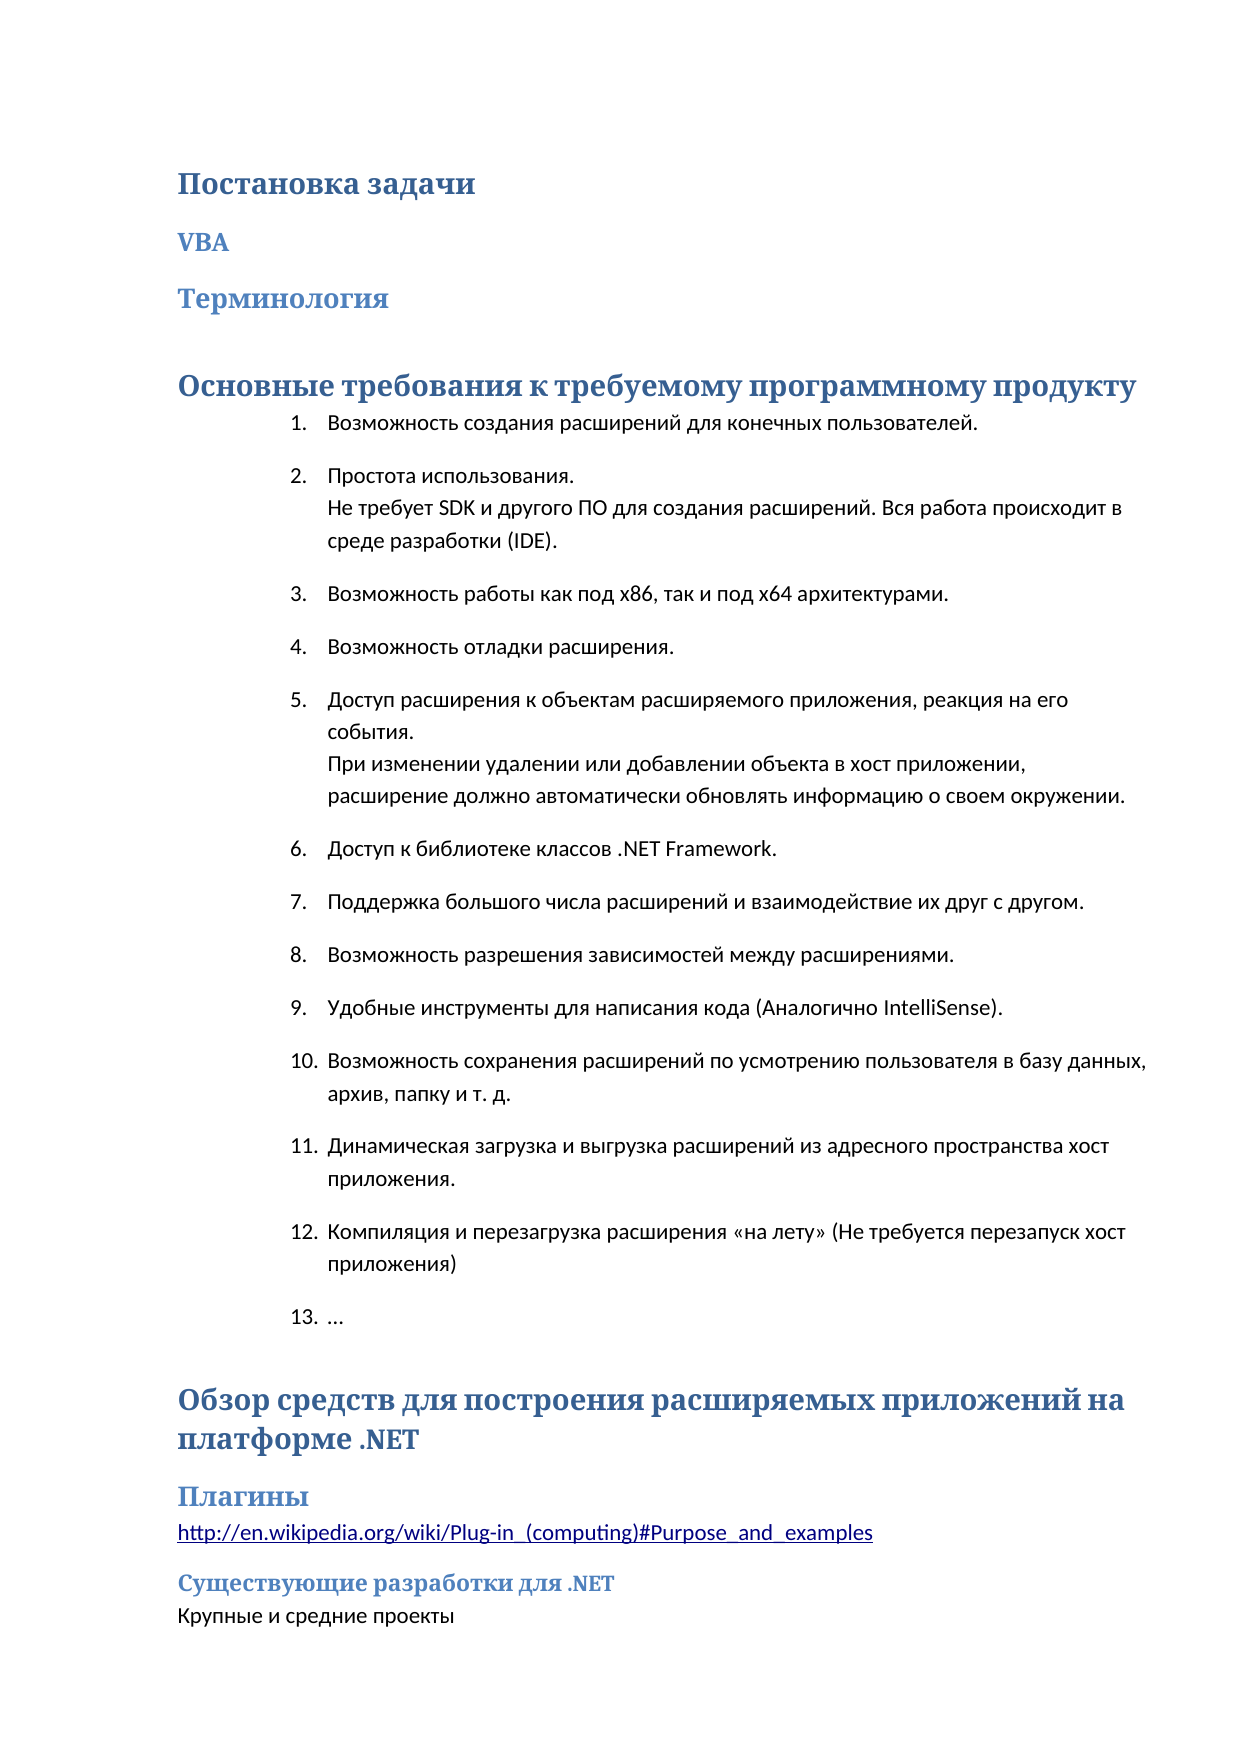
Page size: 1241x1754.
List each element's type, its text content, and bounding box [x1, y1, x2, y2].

subtitle Постановка задачи [177, 168, 1152, 202]
subtitle Плагины [177, 1482, 1152, 1513]
list Возможность отладки расширения. [290, 632, 1152, 660]
list Доступ к библиотеке классов .NET Framework. [290, 834, 1152, 862]
subtitle Терминология [177, 284, 1152, 315]
list Простота использования. Не требует SDK и другого ПО для создания расширений. Вся работа происходит в среде разработки (IDE). [290, 461, 1152, 554]
subtitle Основные требования к требуемому программному продукту [177, 370, 1152, 403]
text Крупные и средние проекты [177, 1601, 1152, 1629]
list … [290, 1302, 1152, 1330]
list Динамическая загрузка и выгрузка расширений из адресного пространства хост приложения. [290, 1132, 1152, 1192]
text http://en.wikipedia.org/wiki/Plug-in_(computing)#Purpose_and_examples [177, 1518, 1152, 1546]
list Возможность разрешения зависимостей между расширениями. [290, 940, 1152, 968]
list Доступ расширения к объектам расширяемого приложения, реакция на его события. При изменении удалении или добавлении объекта в хост приложении, расширение должно автоматически обновлять информацию о своем окружении. [290, 685, 1152, 809]
subtitle Существующие разработки для .NET [177, 1571, 1152, 1597]
list Возможность работы как под x86, так и под x64 архитектурами. [290, 579, 1152, 607]
list Возможность сохранения расширений по усмотрению пользователя в базу данных, архив, папку и т. д. [290, 1046, 1152, 1107]
subtitle VBA [177, 227, 1152, 259]
list Возможность создания расширений для конечных пользователей. [290, 408, 1152, 436]
list Поддержка большого числа расширений и взаимодействие их друг с другом. [290, 887, 1152, 915]
list Удобные инструменты для написания кода (Аналогично IntelliSense). [290, 993, 1152, 1021]
subtitle Обзор средств для построения расширяемых приложений на платформе .NET [177, 1384, 1152, 1456]
list Компиляция и перезагрузка расширения «на лету» (Не требуется перезапуск хост приложения) [290, 1217, 1152, 1277]
